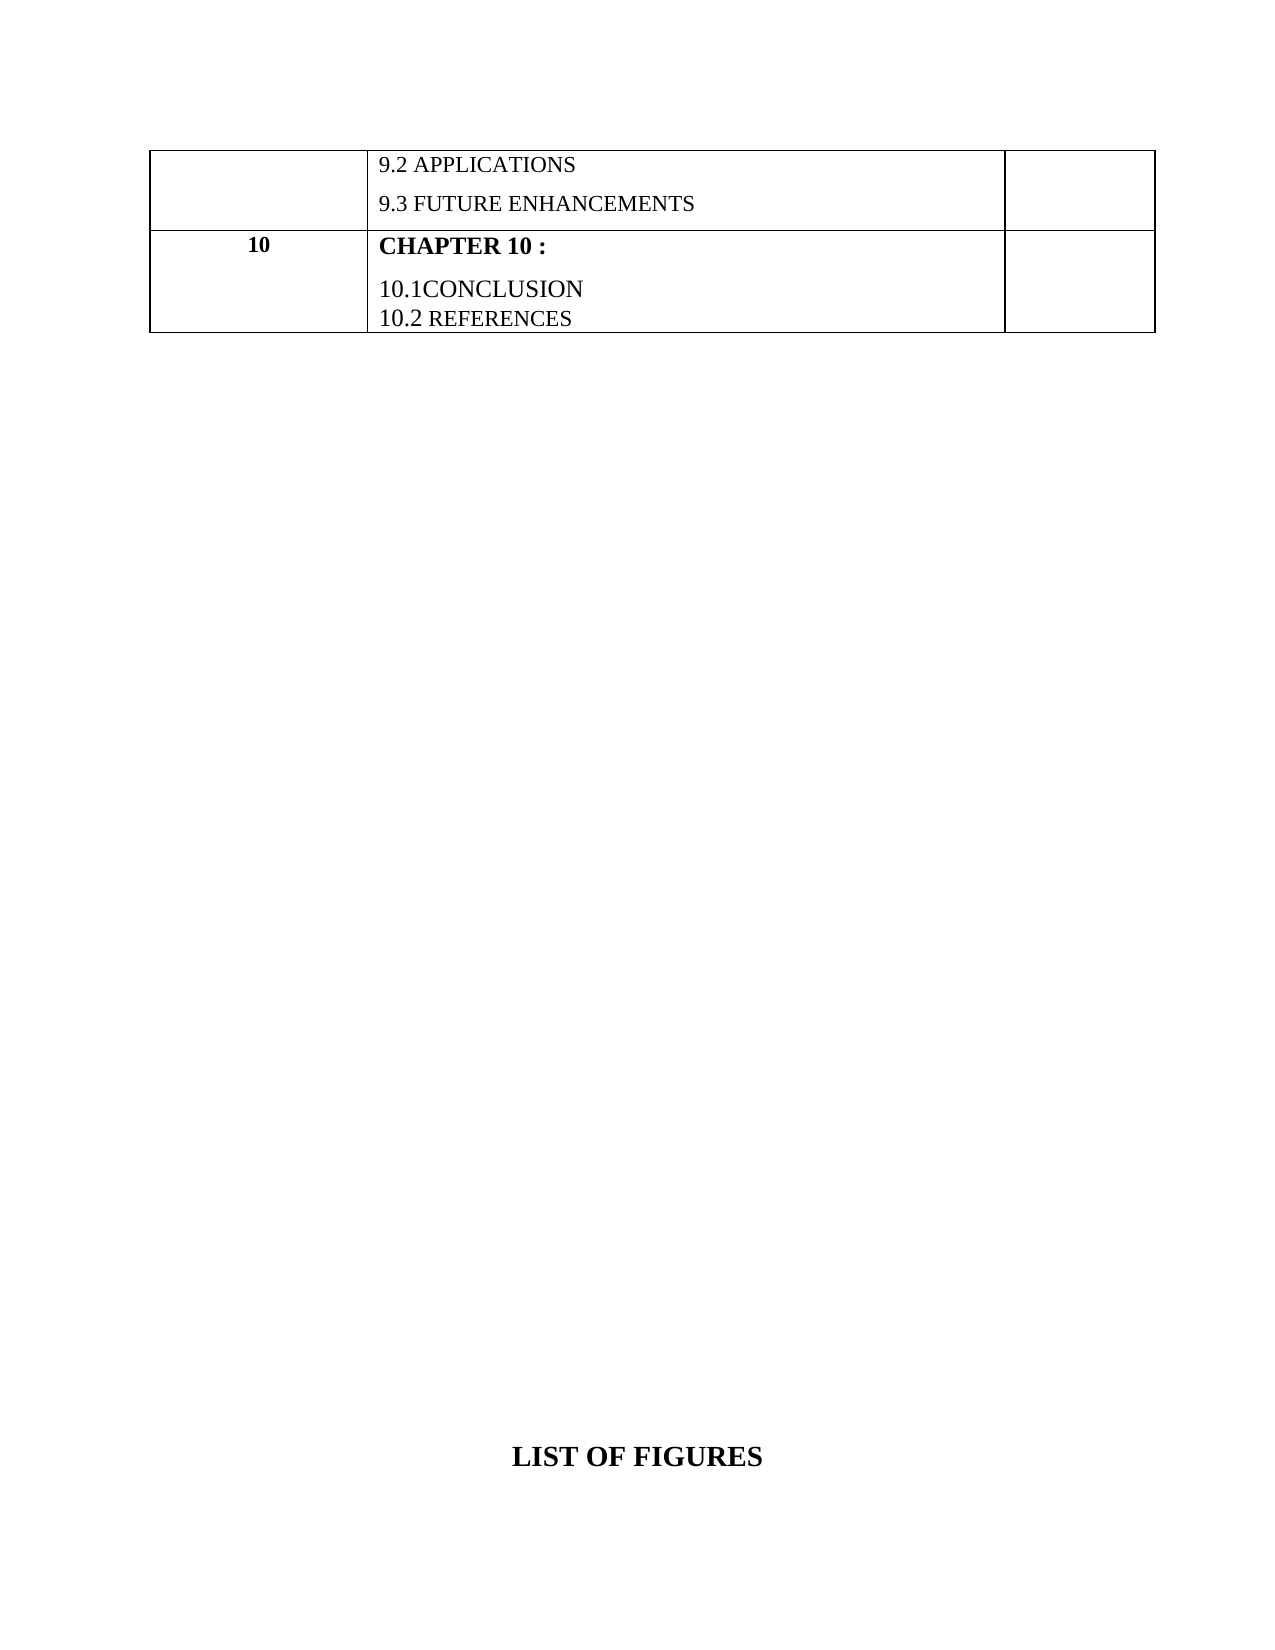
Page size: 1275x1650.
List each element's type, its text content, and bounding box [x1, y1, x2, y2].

table_cell CHAPTER 10 : 10.1CONCLUSION 10.2 REFERENCES [368, 231, 1004, 332]
text LIST OF FIGURES [150, 1439, 1125, 1472]
table_cell 9. [151, 151, 367, 230]
table_cell 10 [151, 231, 367, 332]
table_cell [1006, 151, 1154, 230]
table_cell [1006, 231, 1154, 332]
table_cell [368, 151, 1004, 230]
